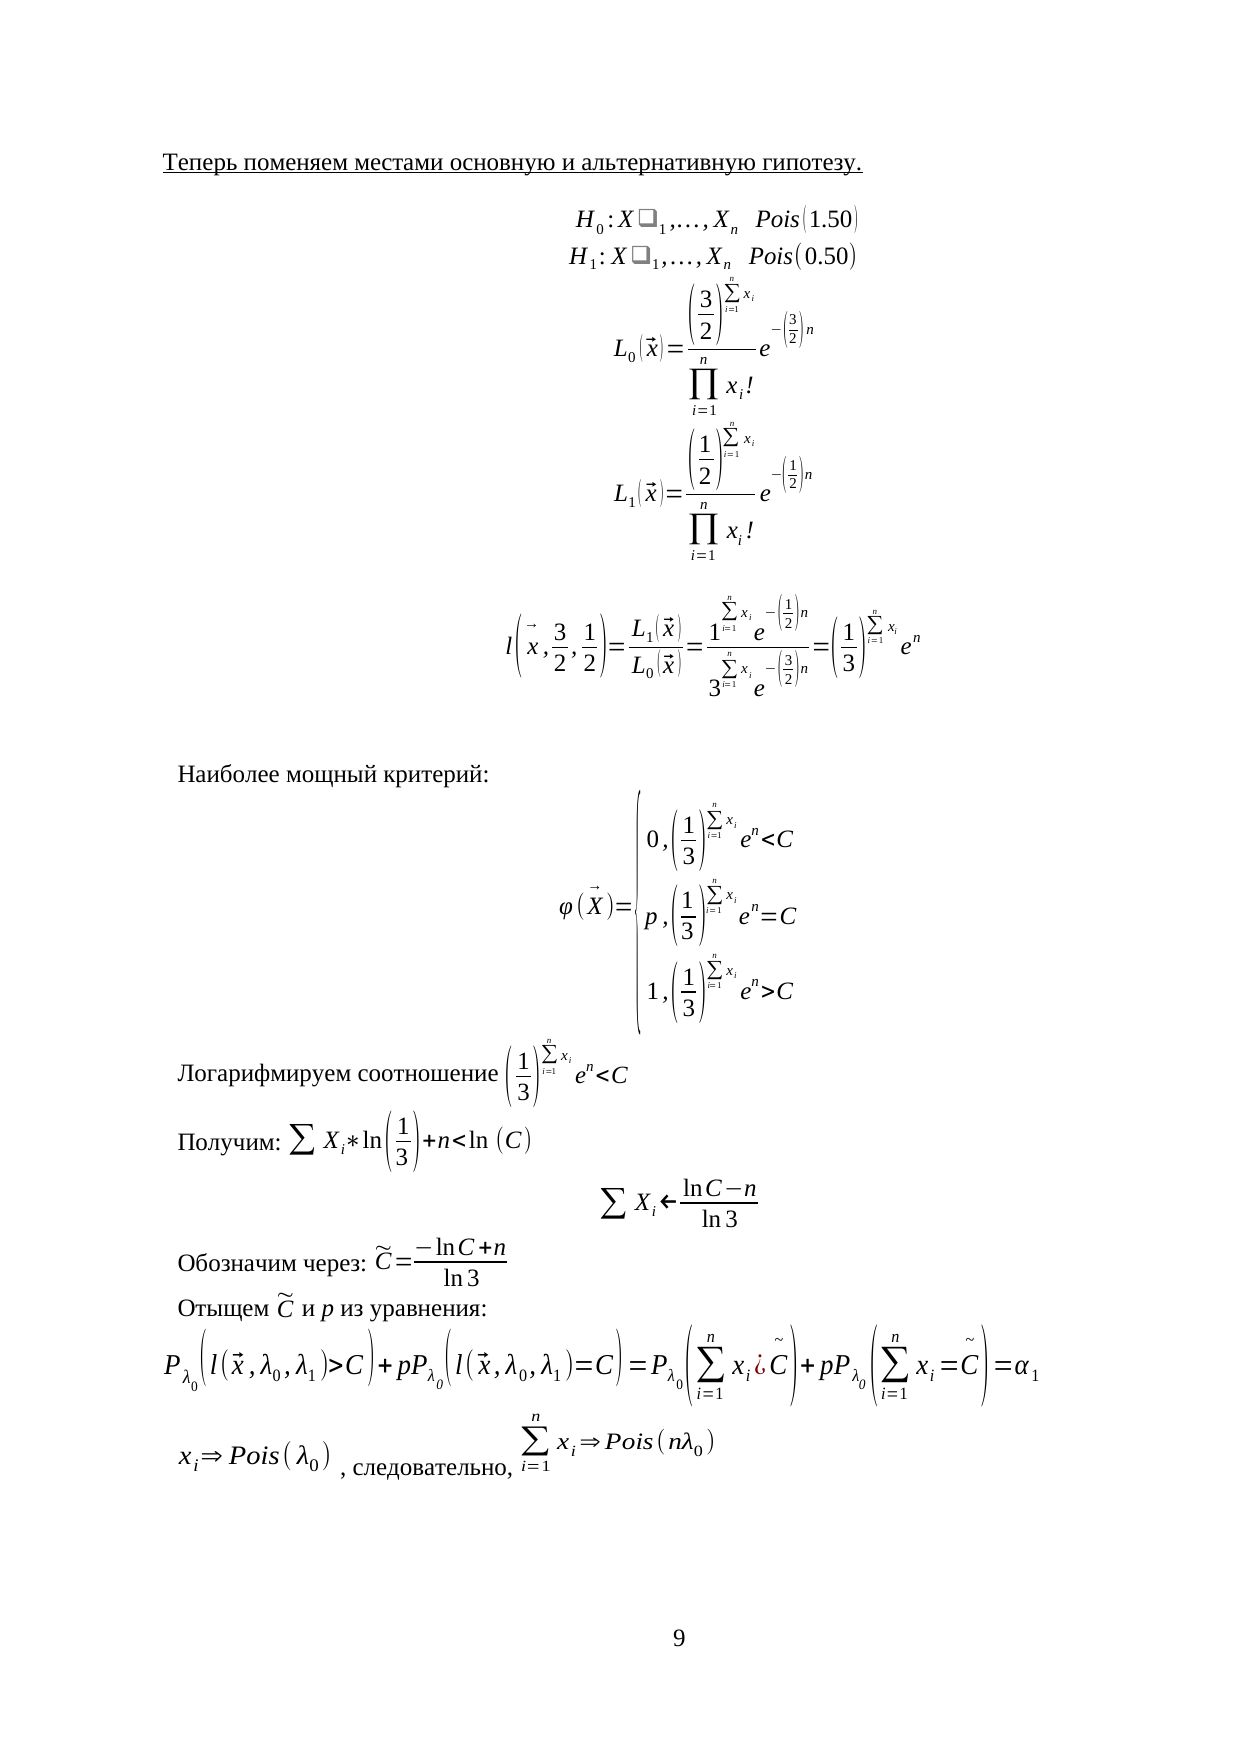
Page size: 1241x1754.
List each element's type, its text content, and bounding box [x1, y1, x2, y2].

text Теперь поменяем местами основную и альтернативную гипотезу. [162, 147, 1181, 176]
text Обозначим через: [177, 1233, 1181, 1292]
text , следовательно, [177, 1408, 1181, 1481]
text Наиболее мощный критерий: [177, 759, 1181, 788]
text Логарифмируем соотношение [177, 1035, 1181, 1109]
text Отыщем и p из уравнения: [177, 1292, 1181, 1322]
text Получим: [177, 1109, 1181, 1174]
